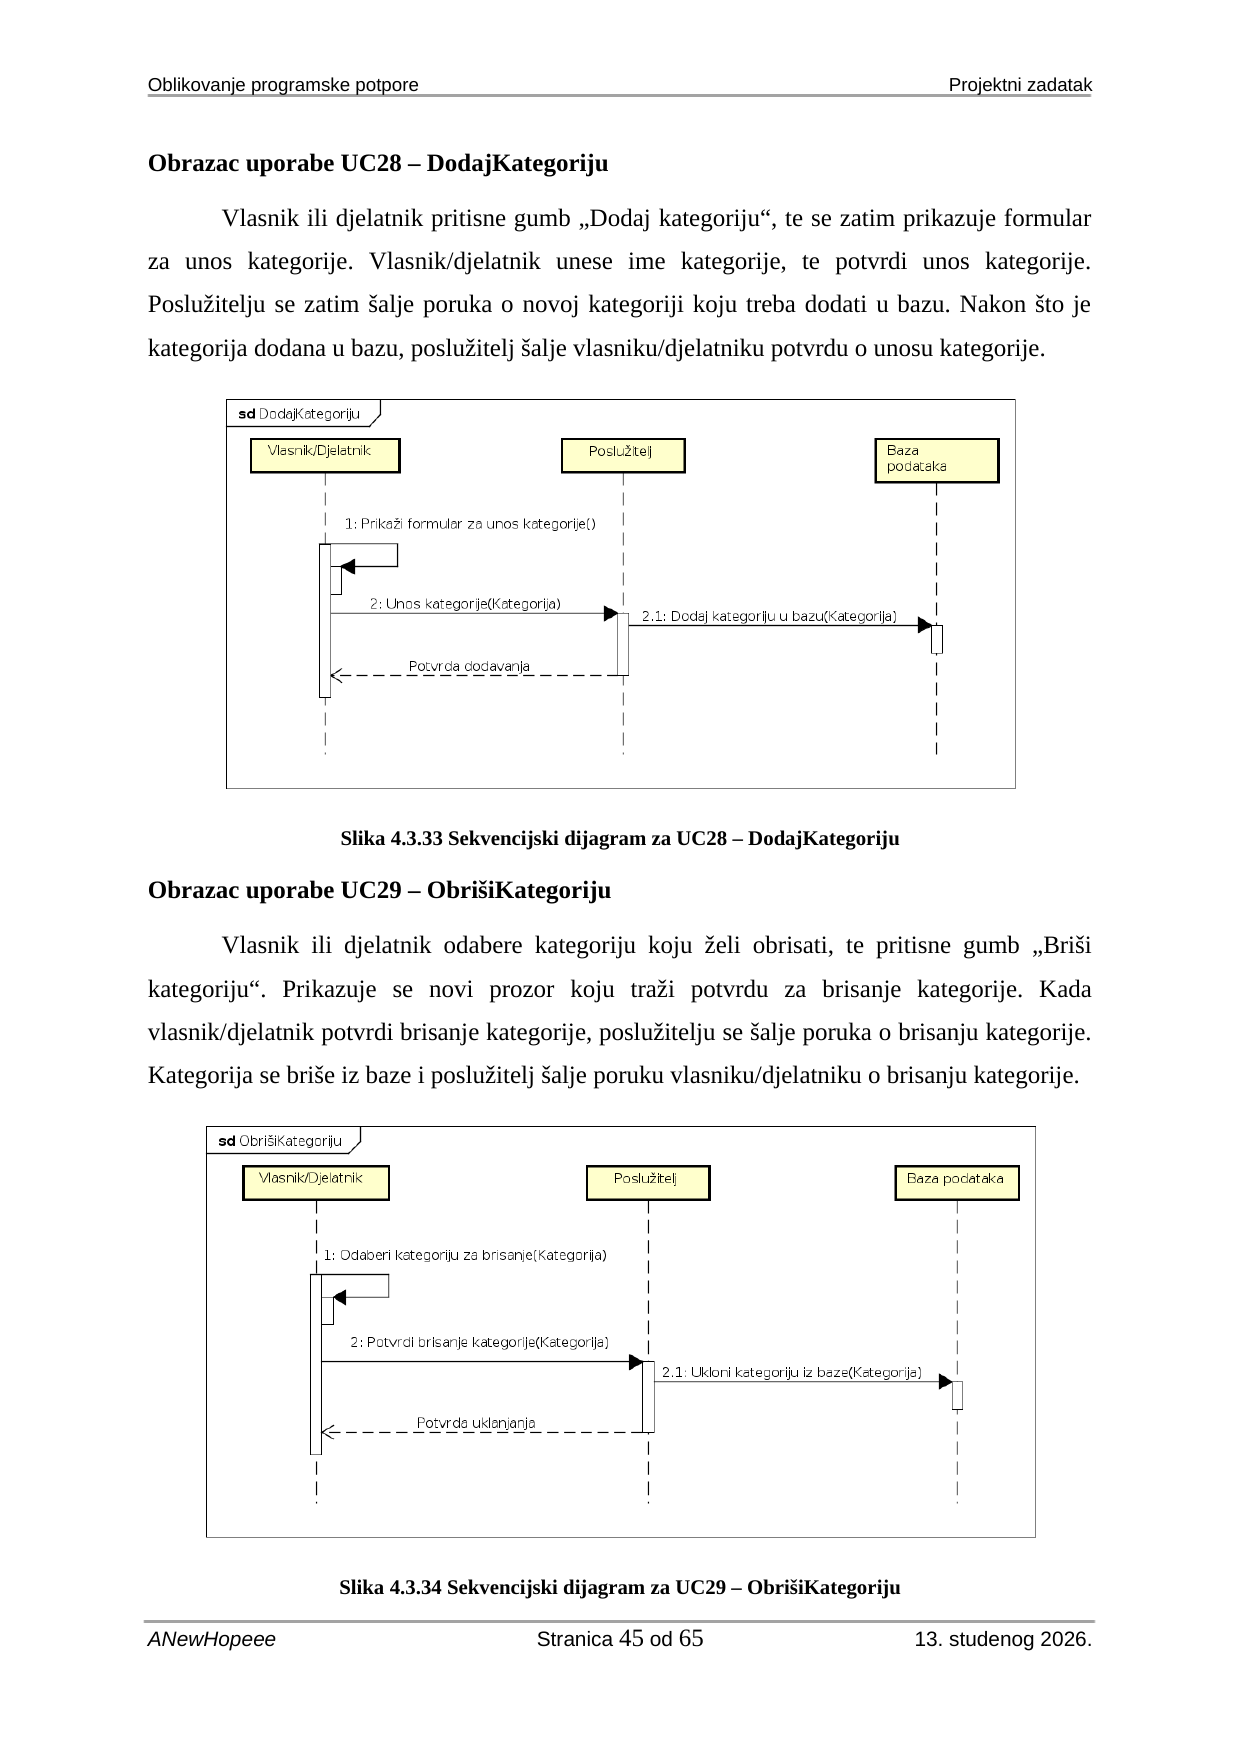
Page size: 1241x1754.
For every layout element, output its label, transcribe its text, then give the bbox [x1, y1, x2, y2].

text Obrazac uporabe UC29 – ObrišiKategoriju [148, 875, 1093, 904]
text Vlasnik ili djelatnik odabere kategoriju koju želi obrisati, te pritisne gumb „Briši kategoriju“. Prikazuje se novi prozor koju traži potvrdu za brisanje kategorije. Kada vlasnik/djelatnik potvrdi brisanje kategorije, poslužitelju se šalje poruka o brisanju kategorije. Kategorija se briše iz baze i poslužitelj šalje poruku vlasniku/djelatniku o brisanju kategorije. [148, 931, 1093, 1089]
text Vlasnik ili djelatnik pritisne gumb „Dodaj kategoriju“, te se zatim prikazuje formular za unos kategorije. Vlasnik/djelatnik unese ime kategorije, te potvrdi unos kategorije. Poslužitelju se zatim šalje poruka o novoj kategoriji koju treba dodati u bazu. Nakon što je kategorija dodana u bazu, poslužitelj šalje vlasniku/djelatniku potvrdu o unosu kategorije. [148, 203, 1093, 361]
picture [195, 1115, 1045, 1548]
picture [215, 388, 1025, 799]
text Obrazac uporabe UC28 – DodajKategoriju [148, 148, 1093, 176]
